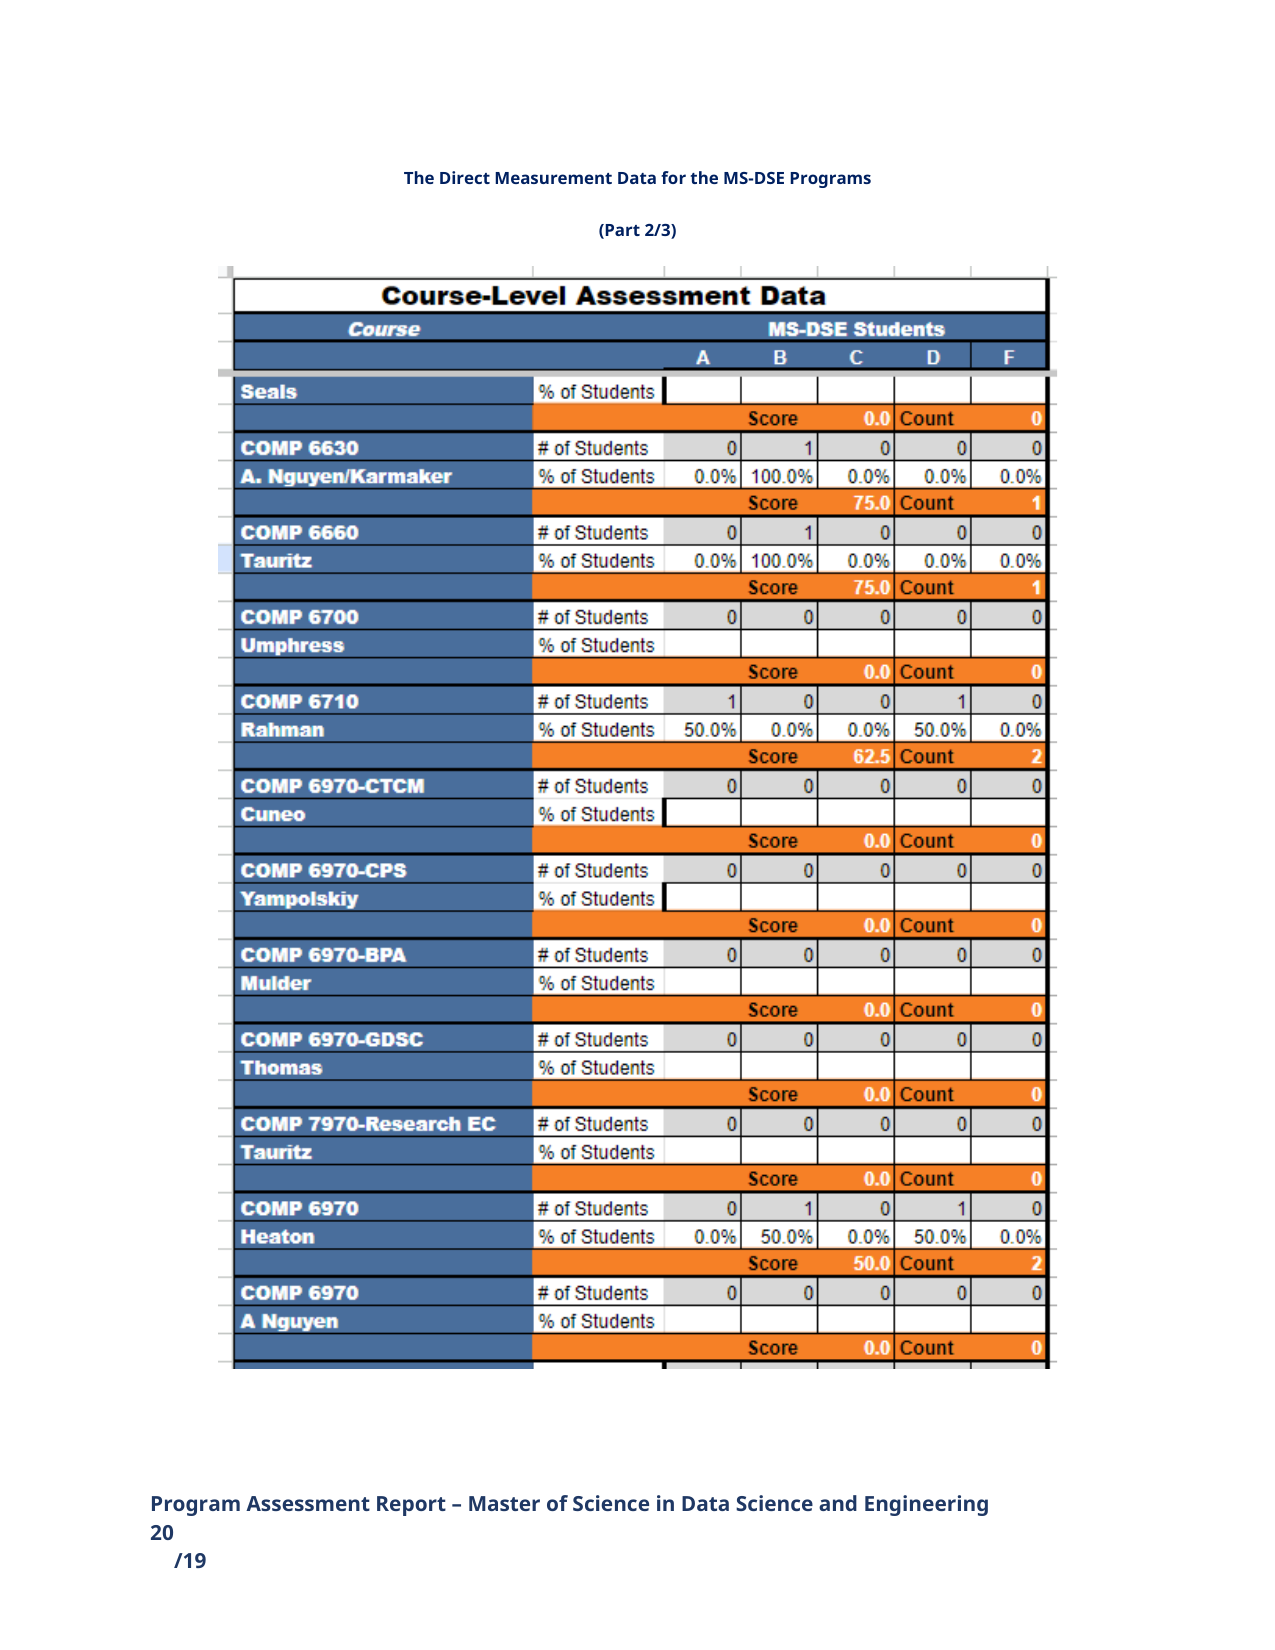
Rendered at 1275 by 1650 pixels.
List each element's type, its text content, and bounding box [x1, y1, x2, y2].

picture [218, 266, 1058, 1369]
text The Direct Measurement Data for the MS-DSE Programs [150, 150, 1125, 190]
text (Part 2/3) [150, 202, 1125, 242]
